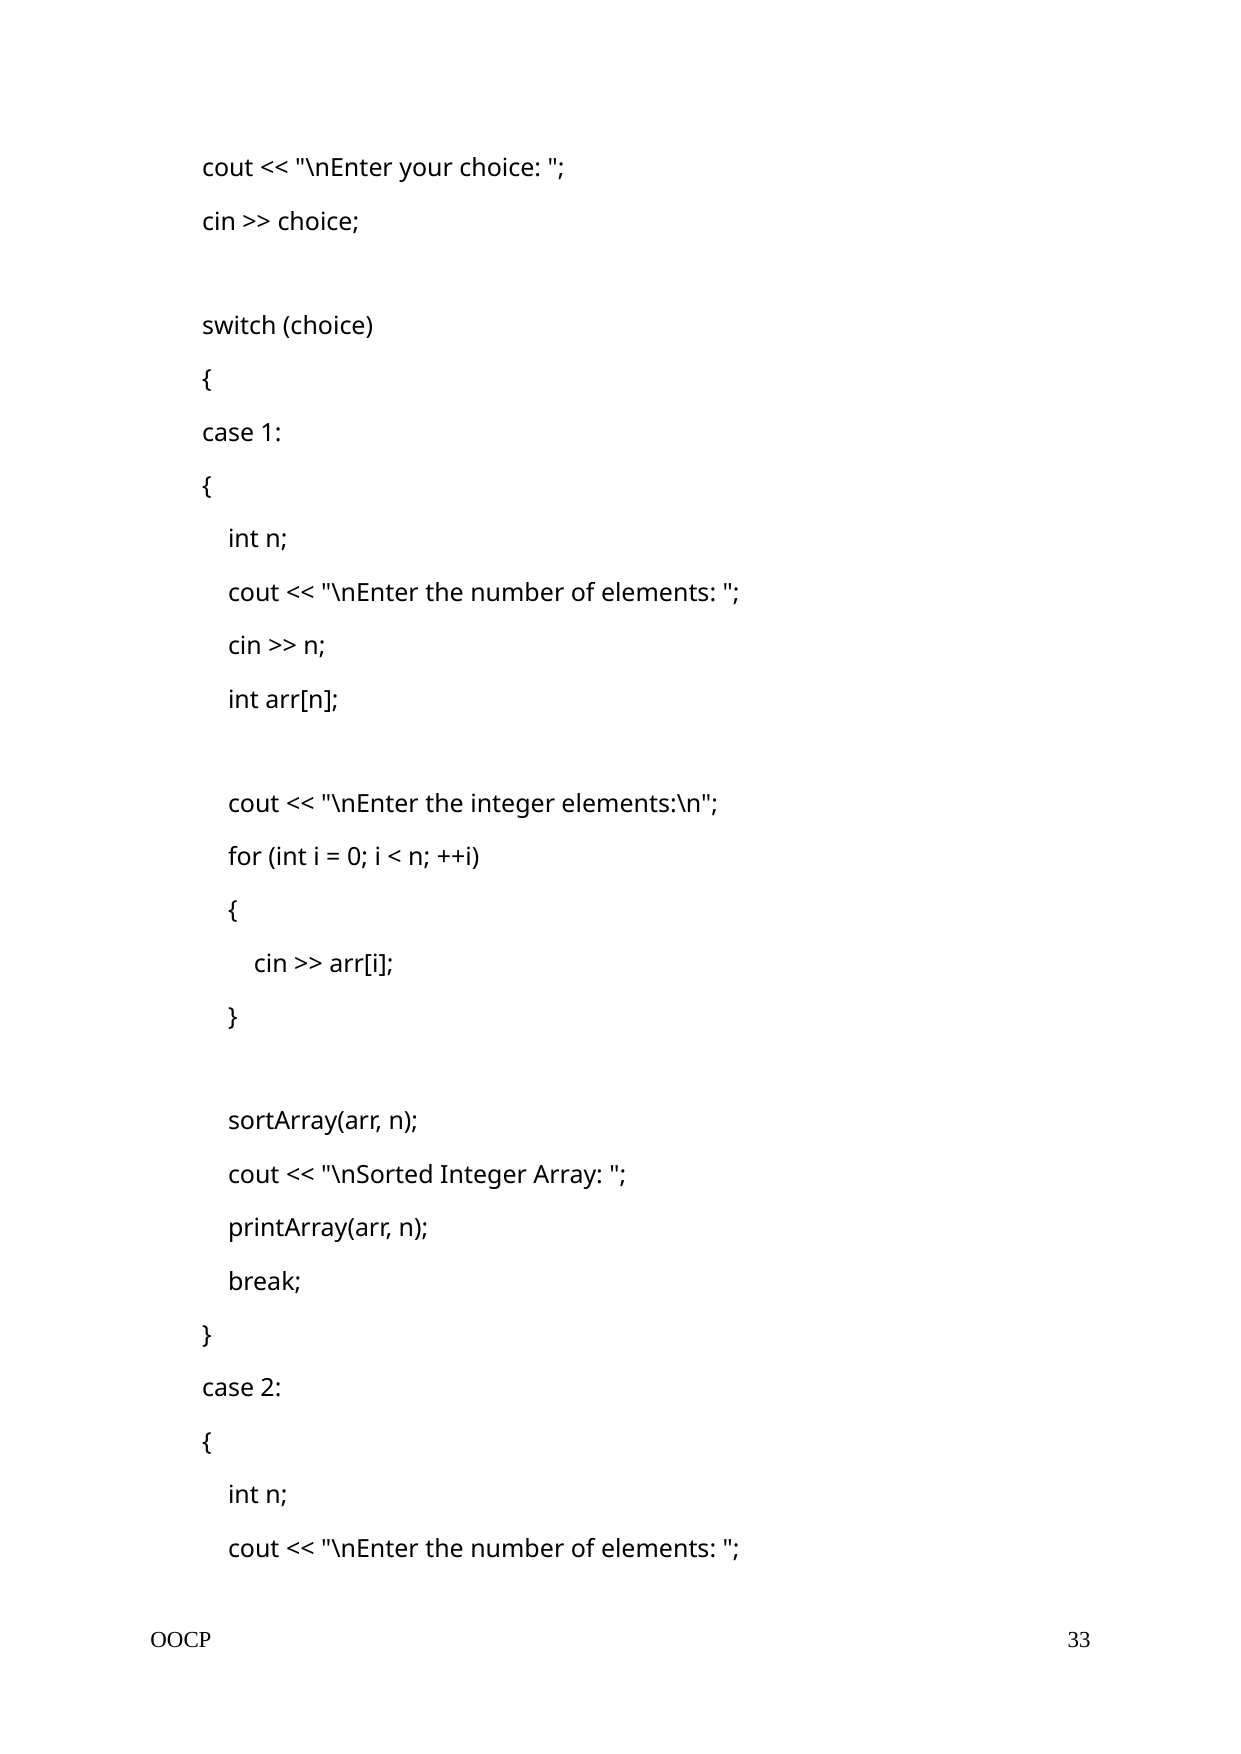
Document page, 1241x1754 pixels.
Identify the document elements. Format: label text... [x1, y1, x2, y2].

text { [150, 892, 1090, 926]
text { [150, 361, 1090, 395]
text } [150, 999, 1090, 1033]
text switch (choice) [150, 307, 1090, 341]
text int arr[n]; [150, 681, 1090, 715]
text cout << "\nEnter the number of elements: "; [150, 1530, 1090, 1564]
text { [150, 468, 1090, 502]
text cout << "\nEnter your choice: "; [150, 150, 1090, 184]
text for (int i = 0; i < n; ++i) [150, 839, 1090, 873]
text cout << "\nEnter the number of elements: "; [150, 574, 1090, 608]
text case 1: [150, 414, 1090, 448]
text break; [150, 1263, 1090, 1297]
text int n; [150, 521, 1090, 555]
text cin >> n; [150, 628, 1090, 662]
text cin >> choice; [150, 203, 1090, 237]
text } [150, 1317, 1090, 1351]
text cout << "\nEnter the integer elements:\n"; [150, 785, 1090, 819]
text sortArray(arr, n); [150, 1103, 1090, 1137]
text { [150, 1423, 1090, 1457]
text printArray(arr, n); [150, 1210, 1090, 1244]
text cin >> arr[i]; [150, 946, 1090, 979]
text cout << "\nSorted Integer Array: "; [150, 1156, 1090, 1190]
text int n; [150, 1477, 1090, 1511]
text case 2: [150, 1370, 1090, 1404]
